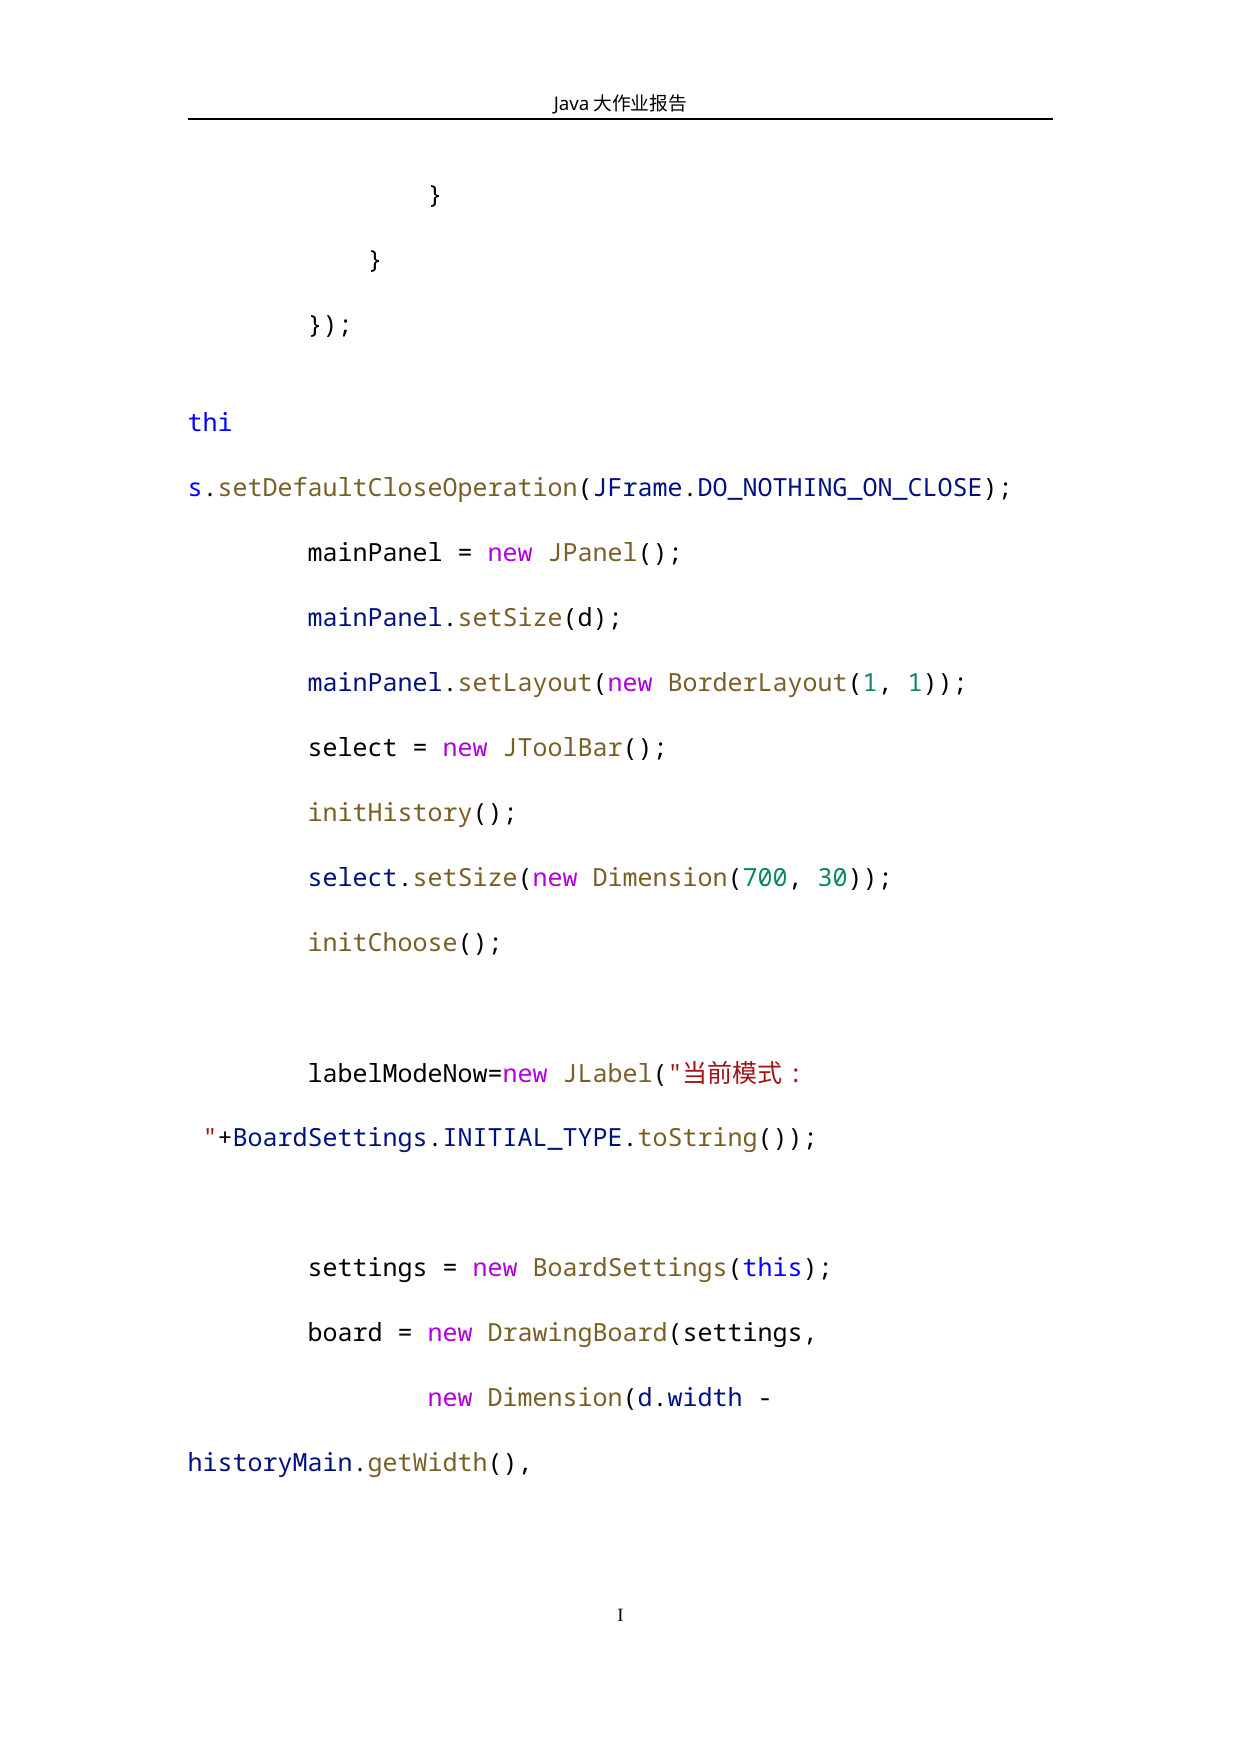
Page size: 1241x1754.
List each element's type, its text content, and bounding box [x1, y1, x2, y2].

text new Dimension(d.width - historyMain.getWidth(), [187, 1364, 1053, 1494]
text settings = new BoardSettings(this); [187, 1234, 1053, 1299]
text select = new JToolBar(); [187, 714, 1053, 779]
text mainPanel = new JPanel(); [187, 519, 1053, 584]
text initHistory(); [187, 779, 1053, 844]
text } [187, 227, 1053, 292]
text select.setSize(new Dimension(700, 30)); [187, 844, 1053, 909]
text mainPanel.setLayout(new BorderLayout(1, 1)); [187, 649, 1053, 714]
text } [187, 162, 1053, 227]
text mainPanel.setSize(d); [187, 584, 1053, 649]
text initChoose(); [187, 909, 1053, 974]
text labelModeNow=new JLabel("当前模式 : "+BoardSettings.INITIAL_TYPE.toString()); [187, 1039, 1053, 1169]
text }); [187, 292, 1053, 357]
text board = new DrawingBoard(settings, [187, 1299, 1053, 1364]
text this.setDefaultCloseOperation(JFrame.DO_NOTHING_ON_CLOSE); [187, 357, 1053, 519]
